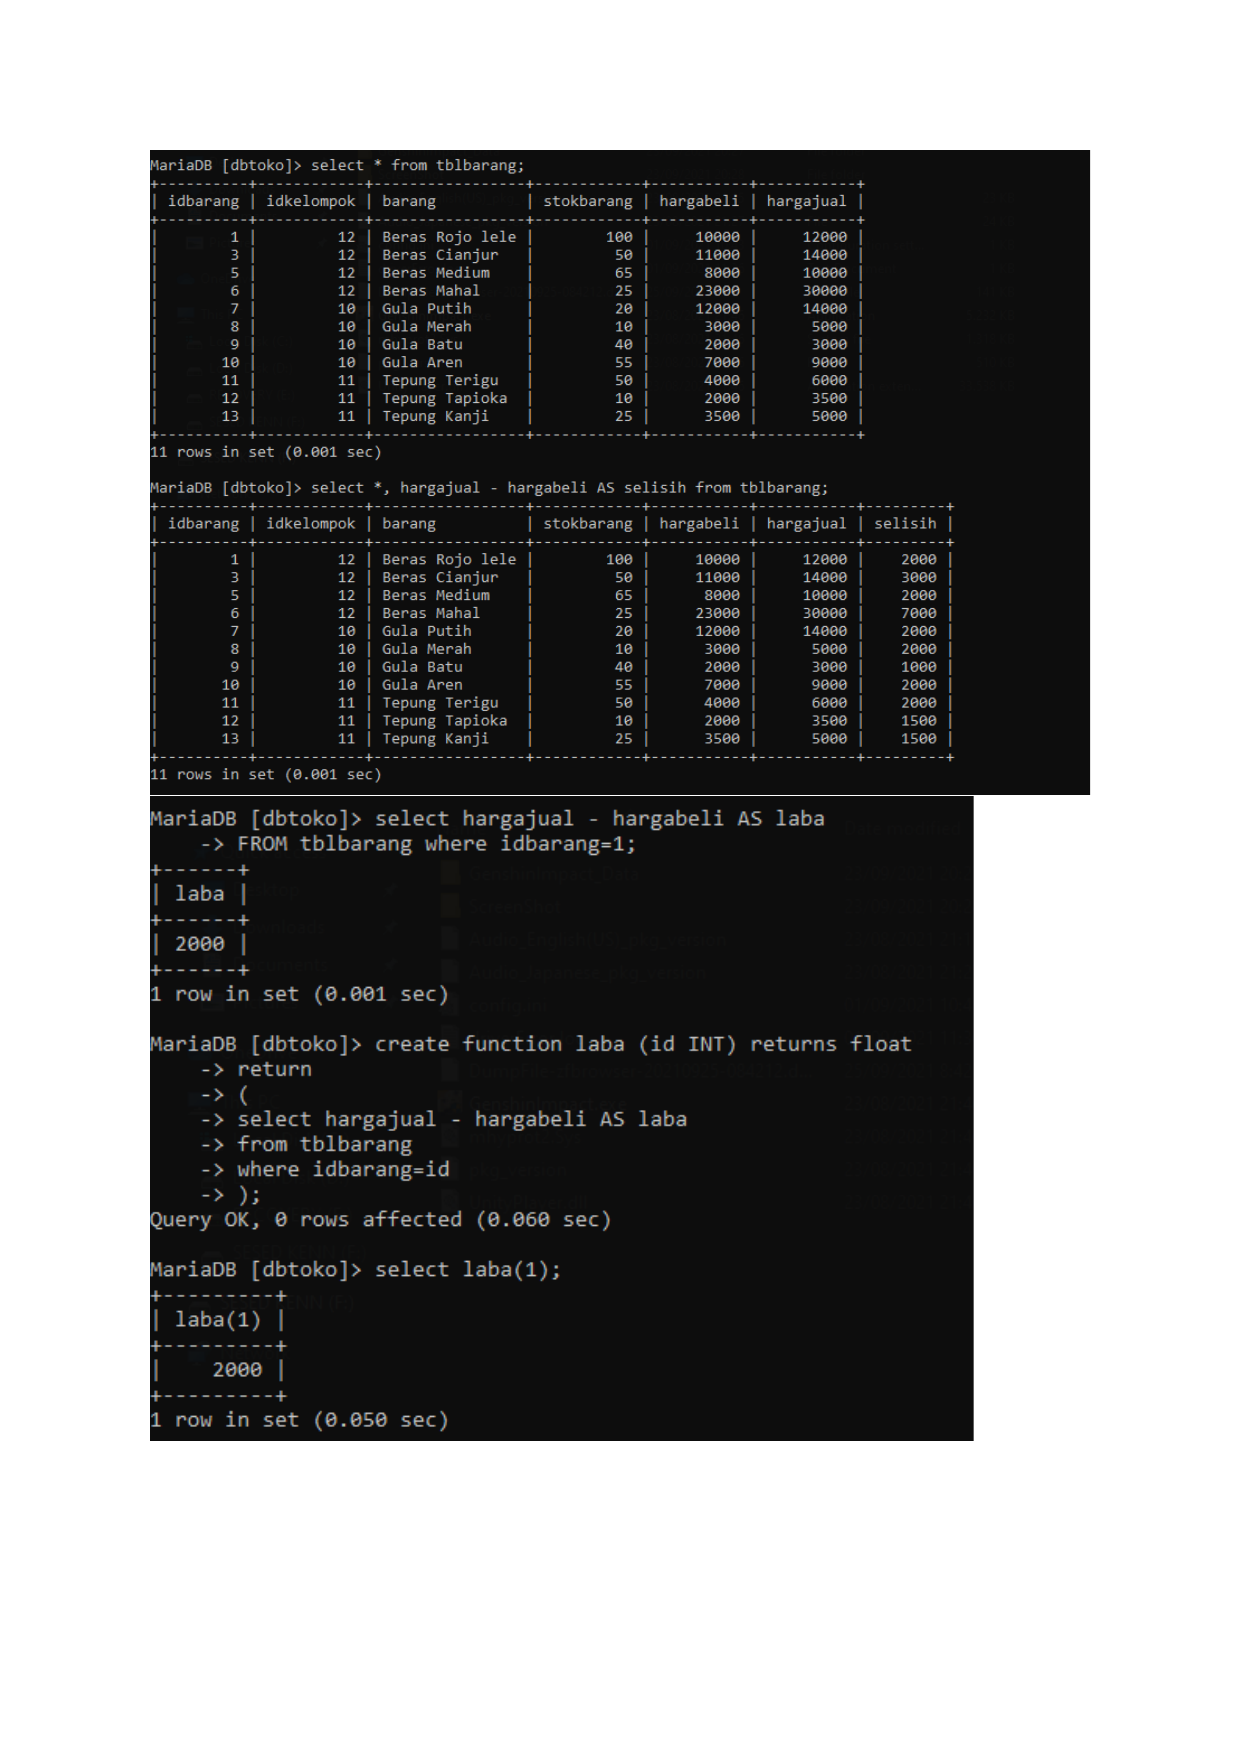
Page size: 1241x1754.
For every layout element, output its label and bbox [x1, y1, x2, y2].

picture [150, 796, 974, 1441]
picture [150, 150, 1091, 795]
